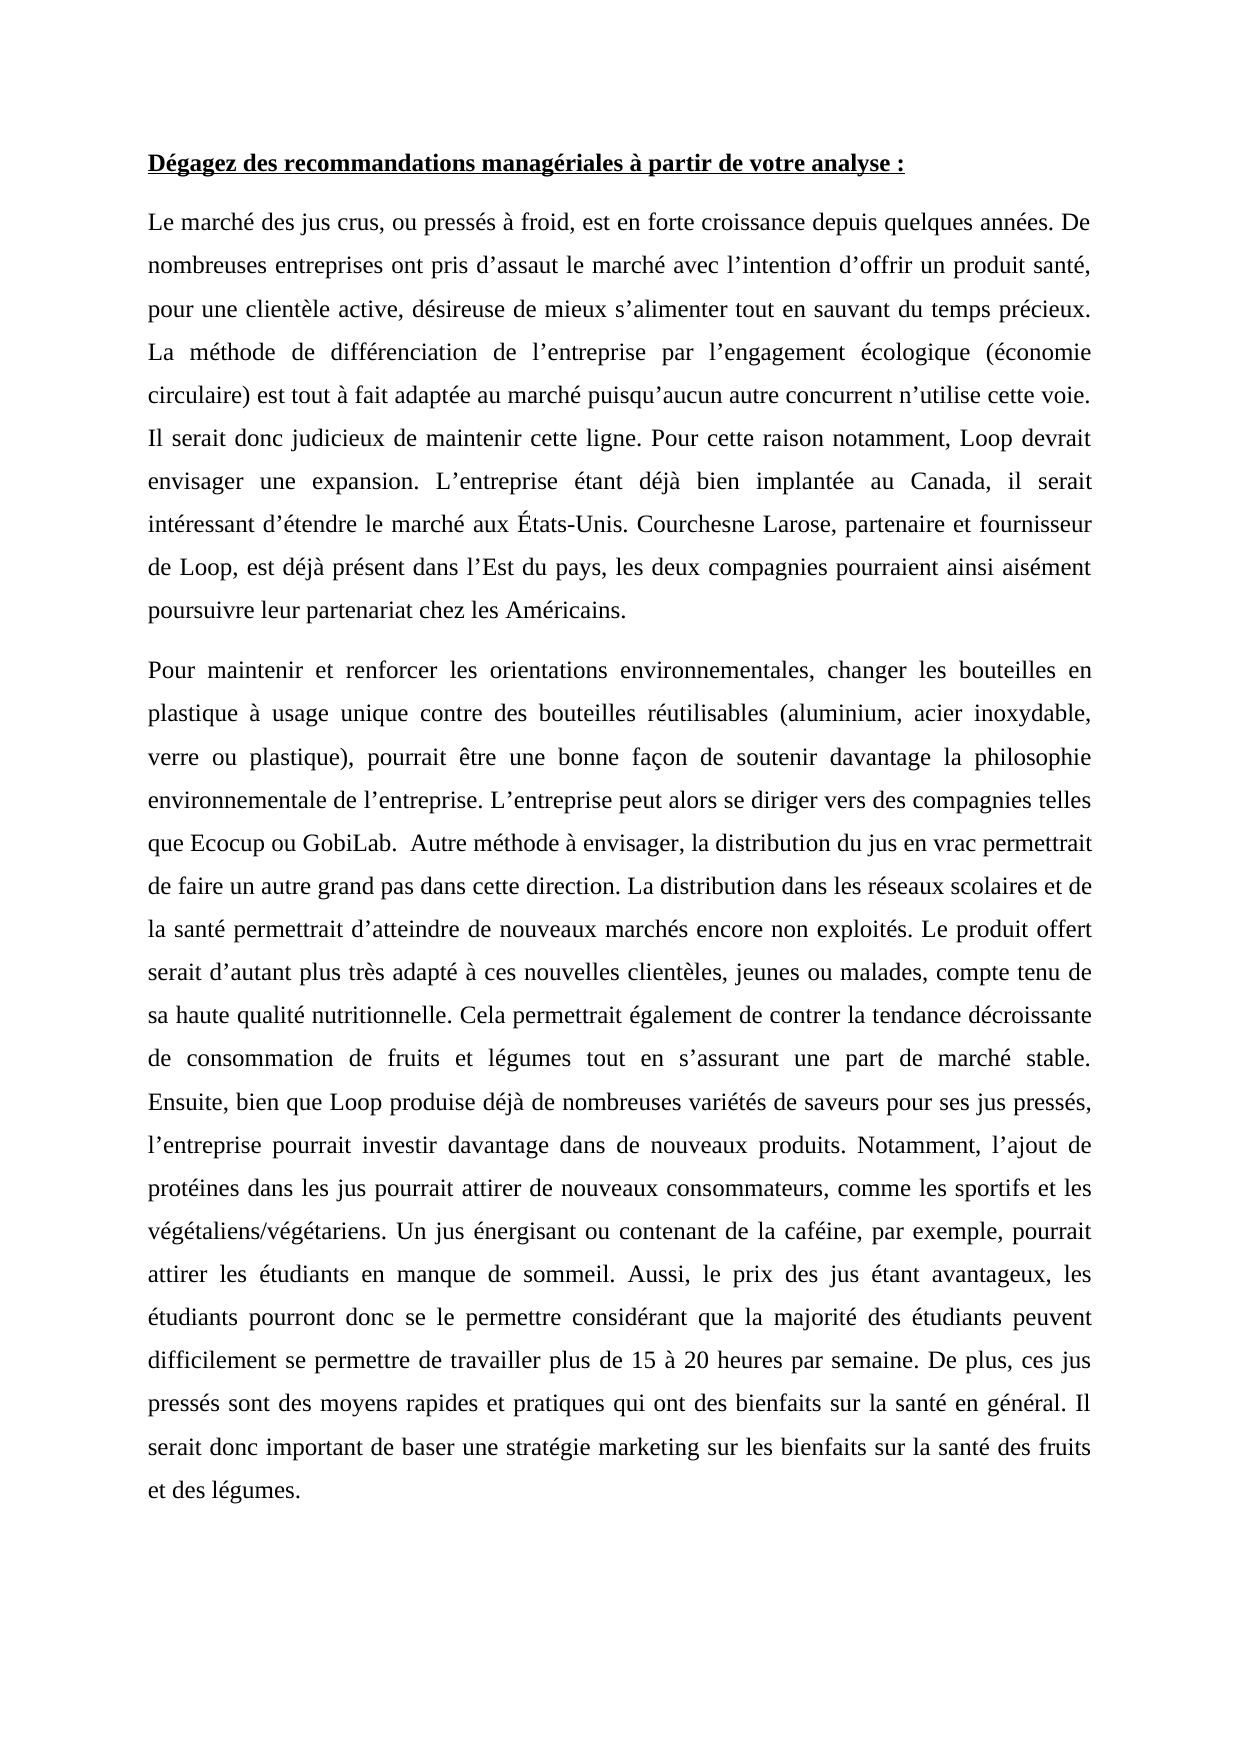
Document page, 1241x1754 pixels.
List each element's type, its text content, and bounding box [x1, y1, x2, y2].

text Le marché des jus crus, ou pressés à froid, est en forte croissance depuis quelques années. De nombreuses entreprises ont pris d’assaut le marché avec l’intention d’offrir un produit santé, pour une clientèle active, désireuse de mieux s’alimenter tout en sauvant du temps précieux. La méthode de différenciation de l’entreprise par l’engagement écologique (économie circulaire) est tout à fait adaptée au marché puisqu’aucun autre concurrent n’utilise cette voie. Il serait donc judicieux de maintenir cette ligne. Pour cette raison notamment, Loop devrait envisager une expansion. L’entreprise étant déjà bien implantée au Canada, il serait intéressant d’étendre le marché aux États-Unis. Courchesne Larose, partenaire et fournisseur de Loop, est déjà présent dans l’Est du pays, les deux compagnies pourraient ainsi aisément poursuivre leur partenariat chez les Américains. [148, 207, 1093, 624]
text Pour maintenir et renforcer les orientations environnementales, changer les bouteilles en plastique à usage unique contre des bouteilles réutilisables (aluminium, acier inoxydable, verre ou plastique), pourrait être une bonne façon de soutenir davantage la philosophie environnementale de l’entreprise. L’entreprise peut alors se diriger vers des compagnies telles que Ecocup ou GobiLab. Autre méthode à envisager, la distribution du jus en vrac permettrait de faire un autre grand pas dans cette direction. La distribution dans les réseaux scolaires et de la santé permettrait d’atteindre de nouveaux marchés encore non exploités. Le produit offert serait d’autant plus très adapté à ces nouvelles clientèles, jeunes ou malades, compte tenu de sa haute qualité nutritionnelle. Cela permettrait également de contrer la tendance décroissante de consommation de fruits et légumes tout en s’assurant une part de marché stable. Ensuite, bien que Loop produise déjà de nombreuses variétés de saveurs pour ses jus pressés, l’entreprise pourrait investir davantage dans de nouveaux produits. Notamment, l’ajout de protéines dans les jus pourrait attirer de nouveaux consommateurs, comme les sportifs et les végétaliens/végétariens. Un jus énergisant ou contenant de la caféine, par exemple, pourrait attirer les étudiants en manque de sommeil. Aussi, le prix des jus étant avantageux, les étudiants pourront donc se le permettre considérant que la majorité des étudiants peuvent difficilement se permettre de travailler plus de 15 à 20 heures par semaine. De plus, ces jus pressés sont des moyens rapides et pratiques qui ont des bienfaits sur la santé en général. Il serait donc important de baser une stratégie marketing sur les bienfaits sur la santé des fruits et des légumes. [148, 655, 1093, 1503]
text Dégagez des recommandations managériales à partir de votre analyse : [148, 148, 1093, 176]
